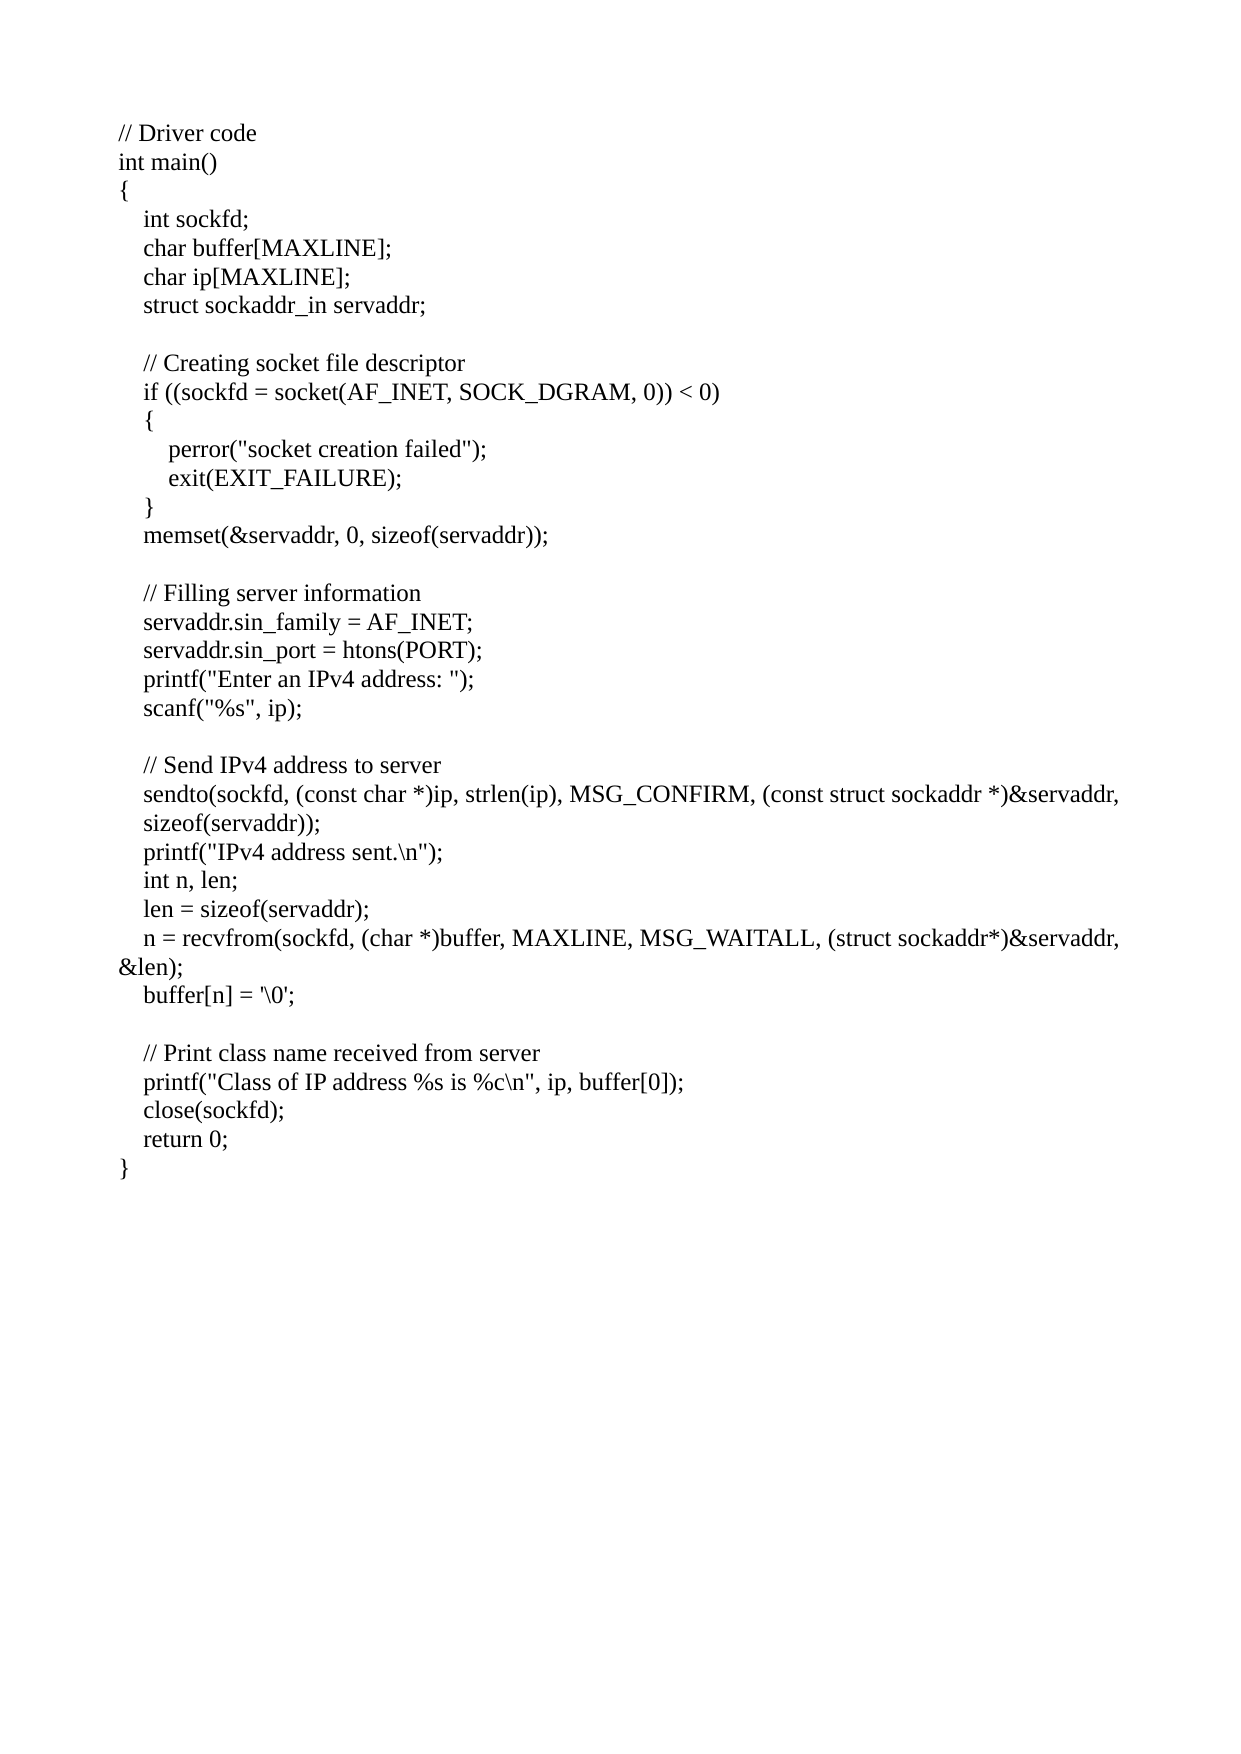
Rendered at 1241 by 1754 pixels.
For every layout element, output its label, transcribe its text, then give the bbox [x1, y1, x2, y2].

text { [118, 176, 1122, 204]
text len = sizeof(servaddr); [118, 894, 1122, 923]
text struct sockaddr_in servaddr; [118, 291, 1122, 319]
text // Send IPv4 address to server [118, 751, 1122, 779]
text scanf("%s", ip); [118, 693, 1122, 722]
text if ((sockfd = socket(AF_INET, SOCK_DGRAM, 0)) < 0) [118, 377, 1122, 406]
text memset(&servaddr, 0, sizeof(servaddr)); [118, 521, 1122, 549]
text // Filling server information [118, 578, 1122, 607]
text } [118, 1153, 1122, 1182]
text int main() [118, 147, 1122, 176]
text sizeof(servaddr)); [118, 808, 1122, 837]
text perror("socket creation failed"); [118, 434, 1122, 463]
text // Creating socket file descriptor [118, 348, 1122, 377]
text buffer[n] = '\0'; [118, 981, 1122, 1009]
text int n, len; [118, 866, 1122, 894]
text // Driver code [118, 118, 1122, 147]
text n = recvfrom(sockfd, (char *)buffer, MAXLINE, MSG_WAITALL, (struct sockaddr*)&servaddr, &len); [118, 923, 1122, 981]
text char buffer[MAXLINE]; [118, 233, 1122, 262]
text } [118, 492, 1122, 521]
text int sockfd; [118, 204, 1122, 233]
text // Print class name received from server [118, 1038, 1122, 1067]
text sendto(sockfd, (const char *)ip, strlen(ip), MSG_CONFIRM, (const struct sockaddr *)&servaddr, [118, 779, 1122, 808]
text printf("Enter an IPv4 address: "); [118, 664, 1122, 693]
text printf("IPv4 address sent.\n"); [118, 837, 1122, 866]
text servaddr.sin_port = htons(PORT); [118, 636, 1122, 664]
text servaddr.sin_family = AF_INET; [118, 607, 1122, 636]
text return 0; [118, 1124, 1122, 1153]
text char ip[MAXLINE]; [118, 262, 1122, 291]
text { [118, 406, 1122, 434]
text close(sockfd); [118, 1096, 1122, 1124]
text exit(EXIT_FAILURE); [118, 463, 1122, 492]
text printf("Class of IP address %s is %c\n", ip, buffer[0]); [118, 1067, 1122, 1096]
